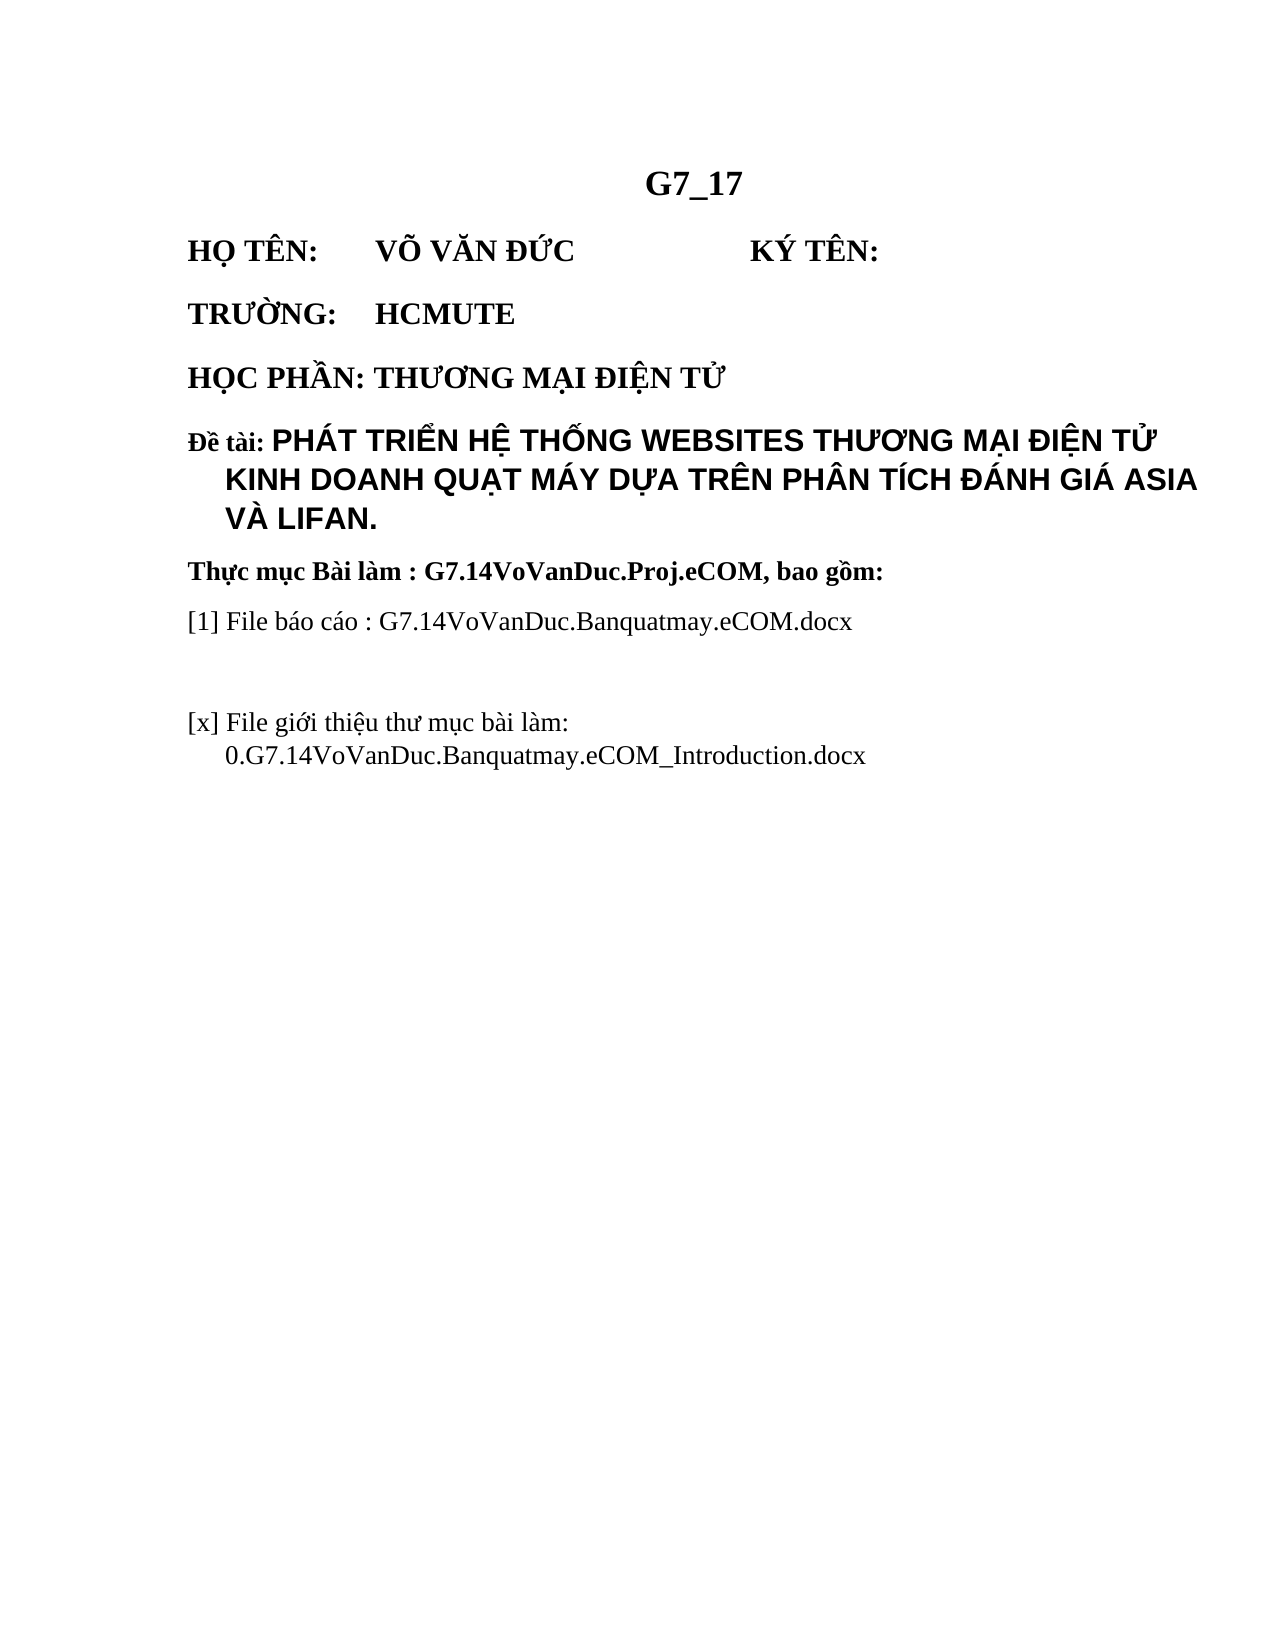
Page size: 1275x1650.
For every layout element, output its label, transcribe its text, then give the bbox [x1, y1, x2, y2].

text Đề tài: PHÁT TRIỂN HỆ THỐNG WEBSITES THƯƠNG MẠI ĐIỆN TỬ KINH DOANH QUẠT MÁY DỰA TRÊN PHÂN TÍCH ĐÁNH GIÁ ASIA VÀ LIFAN. [187, 422, 1200, 536]
text HỌC PHẦN: THƯƠNG MẠI ĐIỆN TỬ [187, 359, 1200, 395]
text TRƯỜNG: HCMUTE [187, 296, 1200, 331]
text G7_17 [187, 162, 1200, 203]
text [1] File báo cáo : G7.14VoVanDuc.Banquatmay.eCOM.docx [187, 605, 1200, 636]
text Thực mục Bài làm : G7.14VoVanDuc.Proj.eCOM, bao gồm: [187, 555, 1200, 586]
text [x] File giới thiệu thư mục bài làm: 0.G7.14VoVanDuc.Banquatmay.eCOM_Introduction.docx [187, 706, 1200, 770]
text HỌ TÊN: VÕ VĂN ĐỨC KÝ TÊN: [187, 232, 1200, 268]
